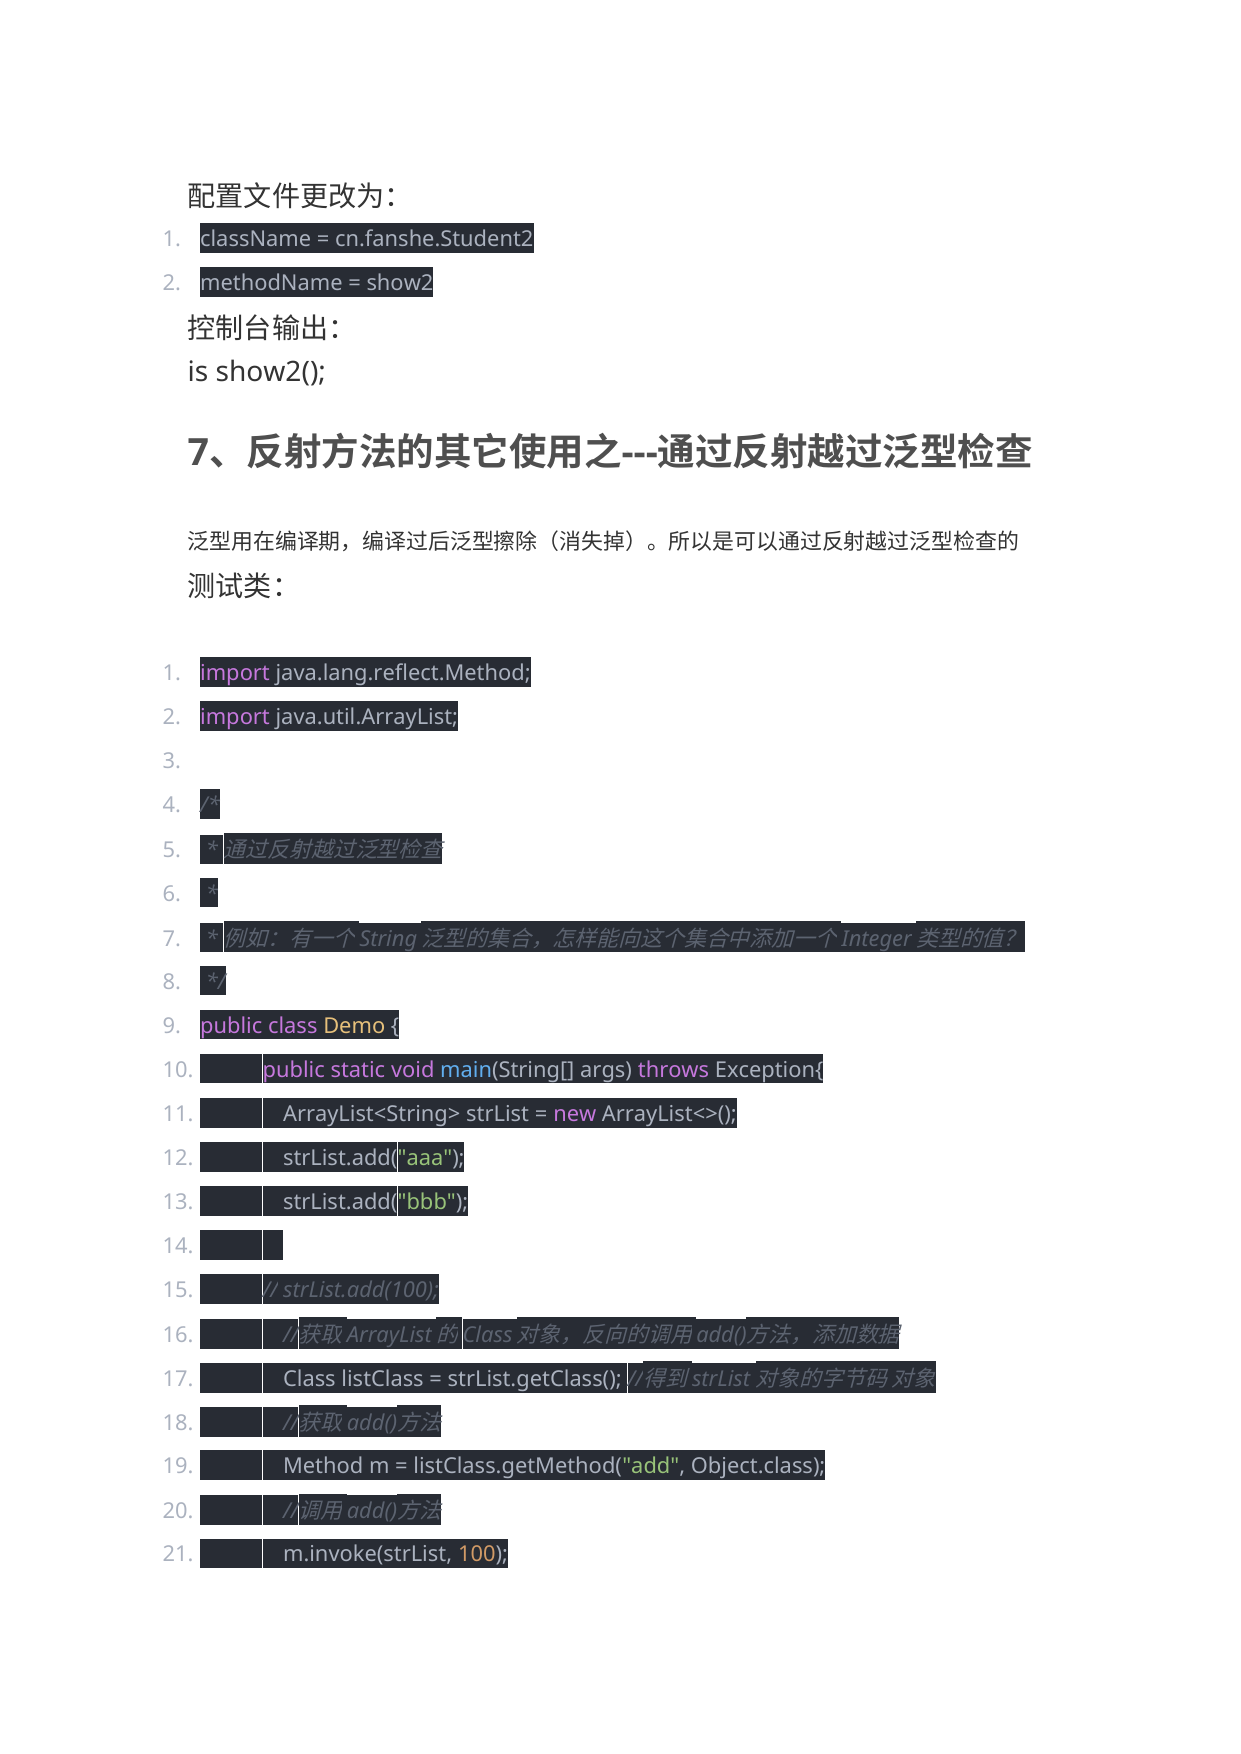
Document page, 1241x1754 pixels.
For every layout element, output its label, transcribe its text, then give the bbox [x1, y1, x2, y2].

text 配置文件更改为： [187, 172, 1053, 216]
list ArrayList<String> strList = new ArrayList<>(); [162, 1091, 1053, 1135]
list * 通过反射越过泛型检查 [162, 826, 1053, 870]
text 泛型用在编译期，编译过后泛型擦除（消失掉）。所以是可以通过反射越过泛型检查的 [187, 518, 1053, 562]
text is show2(); [187, 348, 1053, 392]
text 控制台输出： [187, 304, 1053, 348]
list className = cn.fanshe.Student2 [162, 216, 1053, 260]
list public static void main(String[] args) throws Exception{ [162, 1047, 1053, 1091]
list // strList.add(100); [162, 1267, 1053, 1311]
list Class listClass = strList.getClass(); //得到 strList 对象的字节码 对象 [162, 1355, 1053, 1399]
list */ [162, 958, 1053, 1003]
list * [162, 870, 1053, 914]
list //获取ArrayList的Class对象，反向的调用add()方法，添加数据 [162, 1311, 1053, 1355]
list public class Demo { [162, 1003, 1053, 1047]
list * 例如：有一个String泛型的集合，怎样能向这个集合中添加一个Integer类型的值？ [162, 914, 1053, 958]
list m.invoke(strList, 100); [162, 1531, 1053, 1575]
text 测试类： [187, 562, 1053, 650]
text 7、反射方法的其它使用之---通过反射越过泛型检查 [187, 405, 1053, 493]
list strList.add("aaa"); [162, 1135, 1053, 1179]
list Method m = listClass.getMethod("add", Object.class); [162, 1443, 1053, 1487]
list import java.util.ArrayList; [162, 694, 1053, 738]
list methodName = show2 [162, 260, 1053, 304]
list /* [162, 782, 1053, 826]
list //调用add()方法 [162, 1487, 1053, 1531]
list import java.lang.reflect.Method; [162, 650, 1053, 694]
list strList.add("bbb"); [162, 1179, 1053, 1223]
list //获取add()方法 [162, 1399, 1053, 1443]
